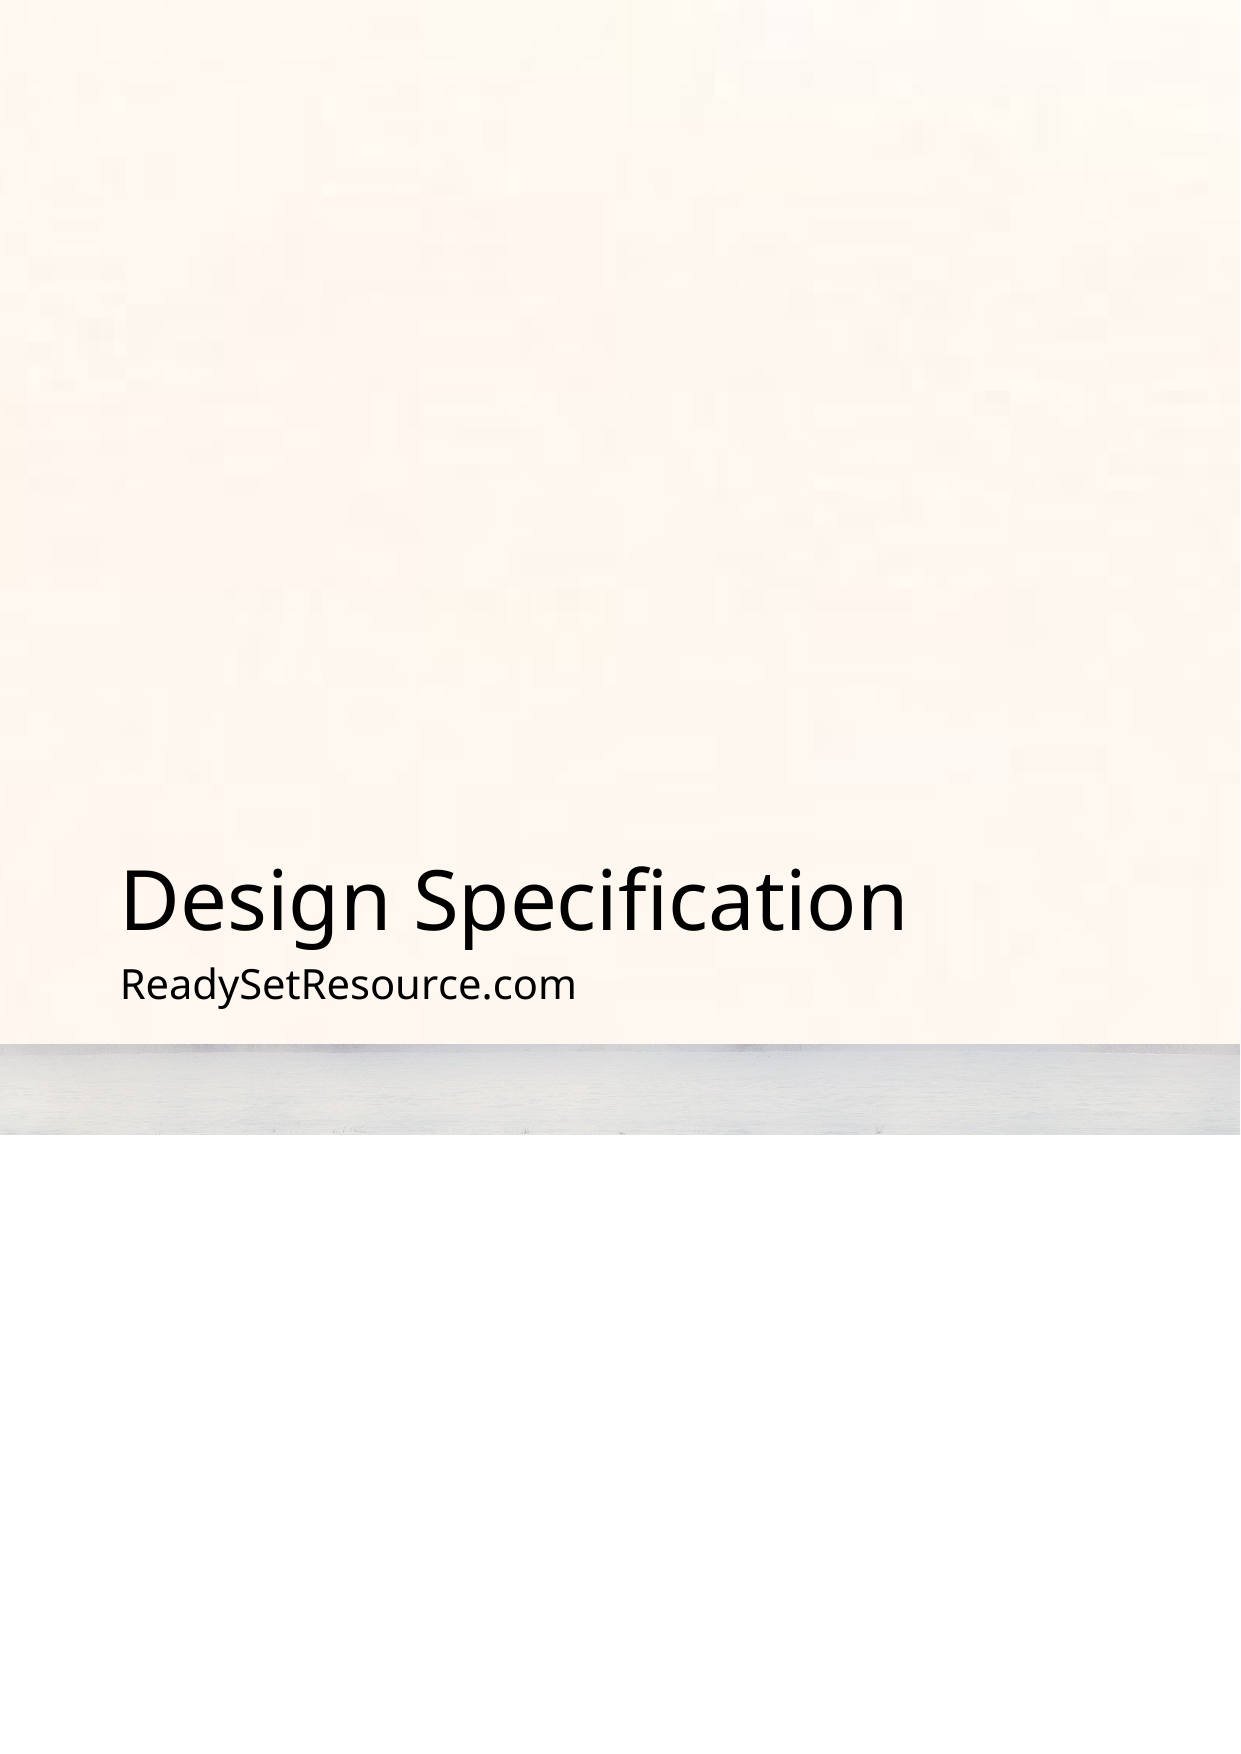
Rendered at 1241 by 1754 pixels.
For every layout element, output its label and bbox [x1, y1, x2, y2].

picture [0, 0, 1241, 1135]
